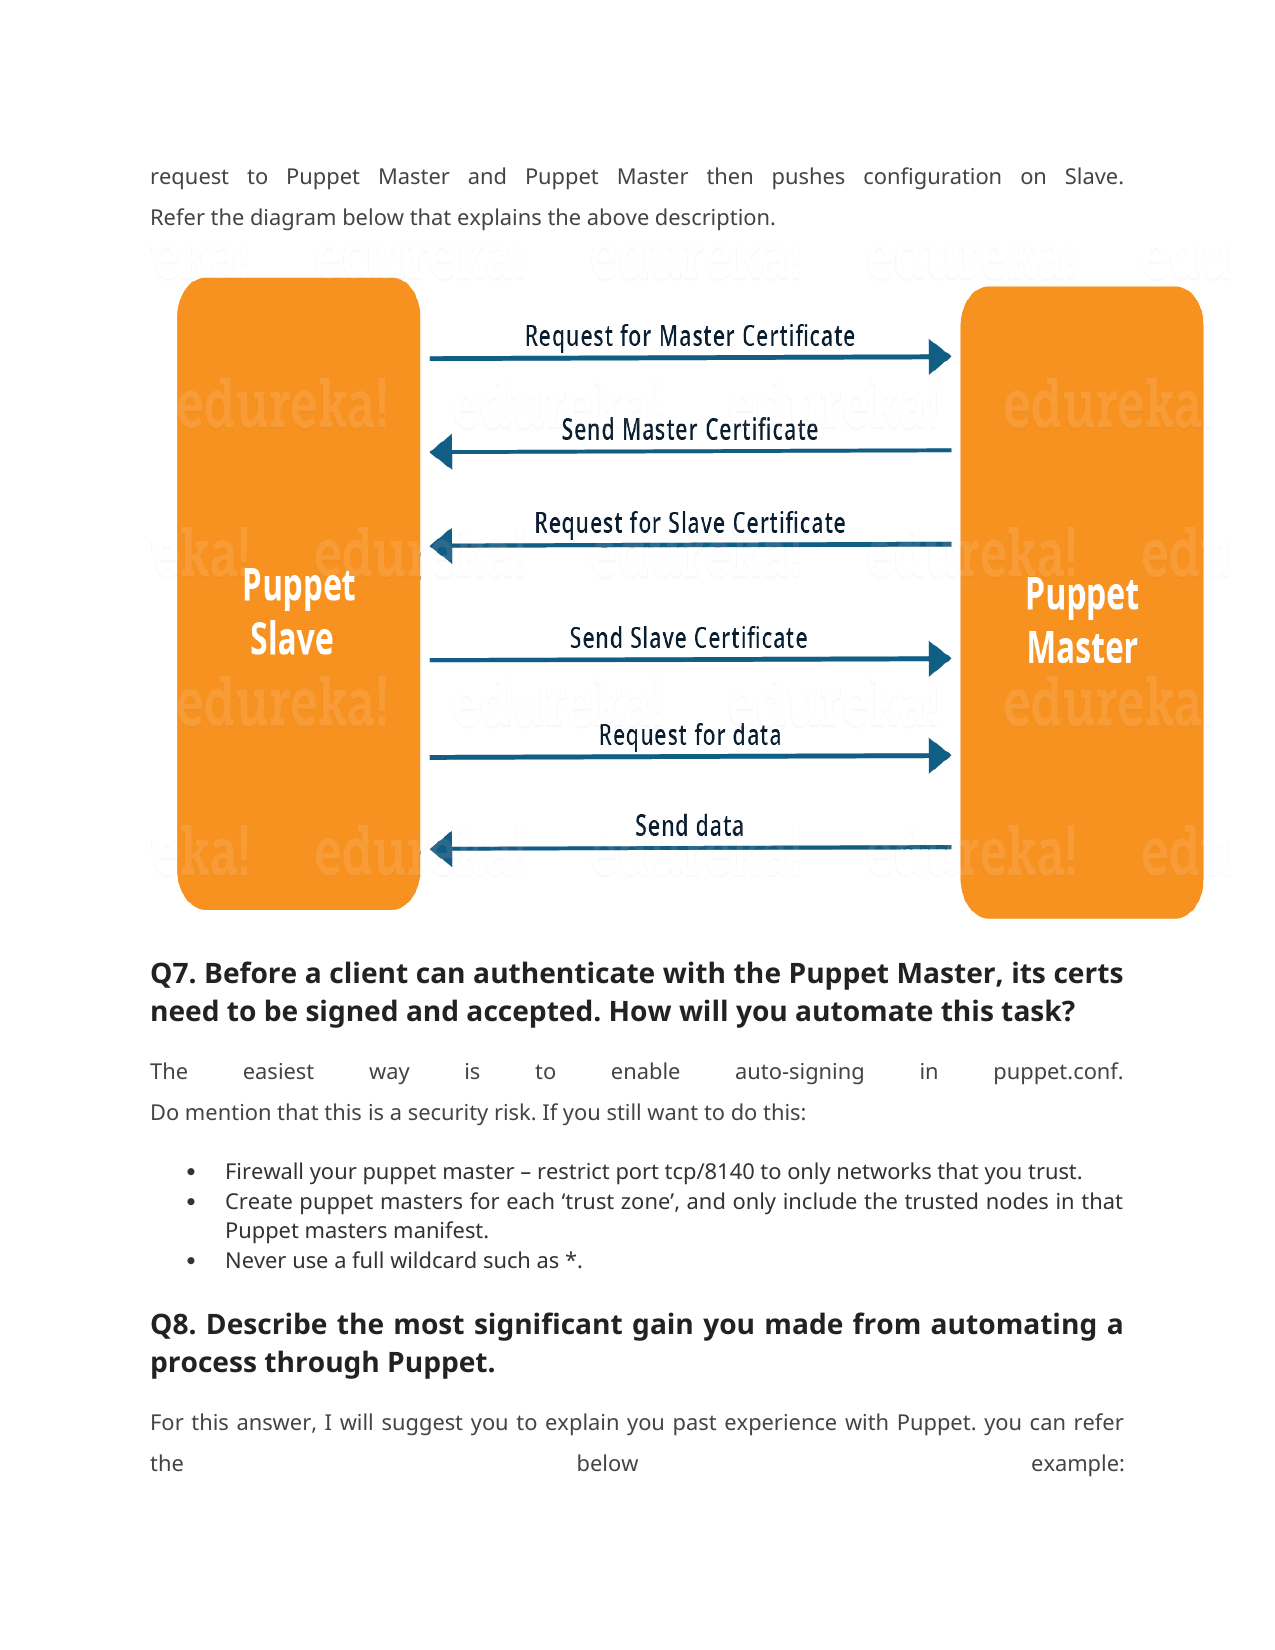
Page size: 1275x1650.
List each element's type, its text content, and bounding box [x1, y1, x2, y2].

list Never use a full wildcard such as *. [187, 1245, 1125, 1275]
picture [150, 246, 1230, 938]
text Q8. Describe the most significant gain you made from automating a process through Puppet. [150, 1304, 1125, 1381]
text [150, 1396, 1125, 1478]
list Create puppet masters for each ‘trust zone’, and only include the trusted nodes in that Puppet masters manifest. [187, 1186, 1125, 1245]
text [150, 150, 1125, 231]
list Firewall your puppet master – restrict port tcp/8140 to only networks that you trust. [187, 1156, 1125, 1186]
text Q7. Before a client can authenticate with the Puppet Master, its certs need to be signed and accepted. How will you automate this task? [150, 953, 1125, 1030]
text The easiest way is to enable auto-signing in puppet.conf. Do mention that this is a security risk. If you still want to do this: [150, 1045, 1125, 1127]
